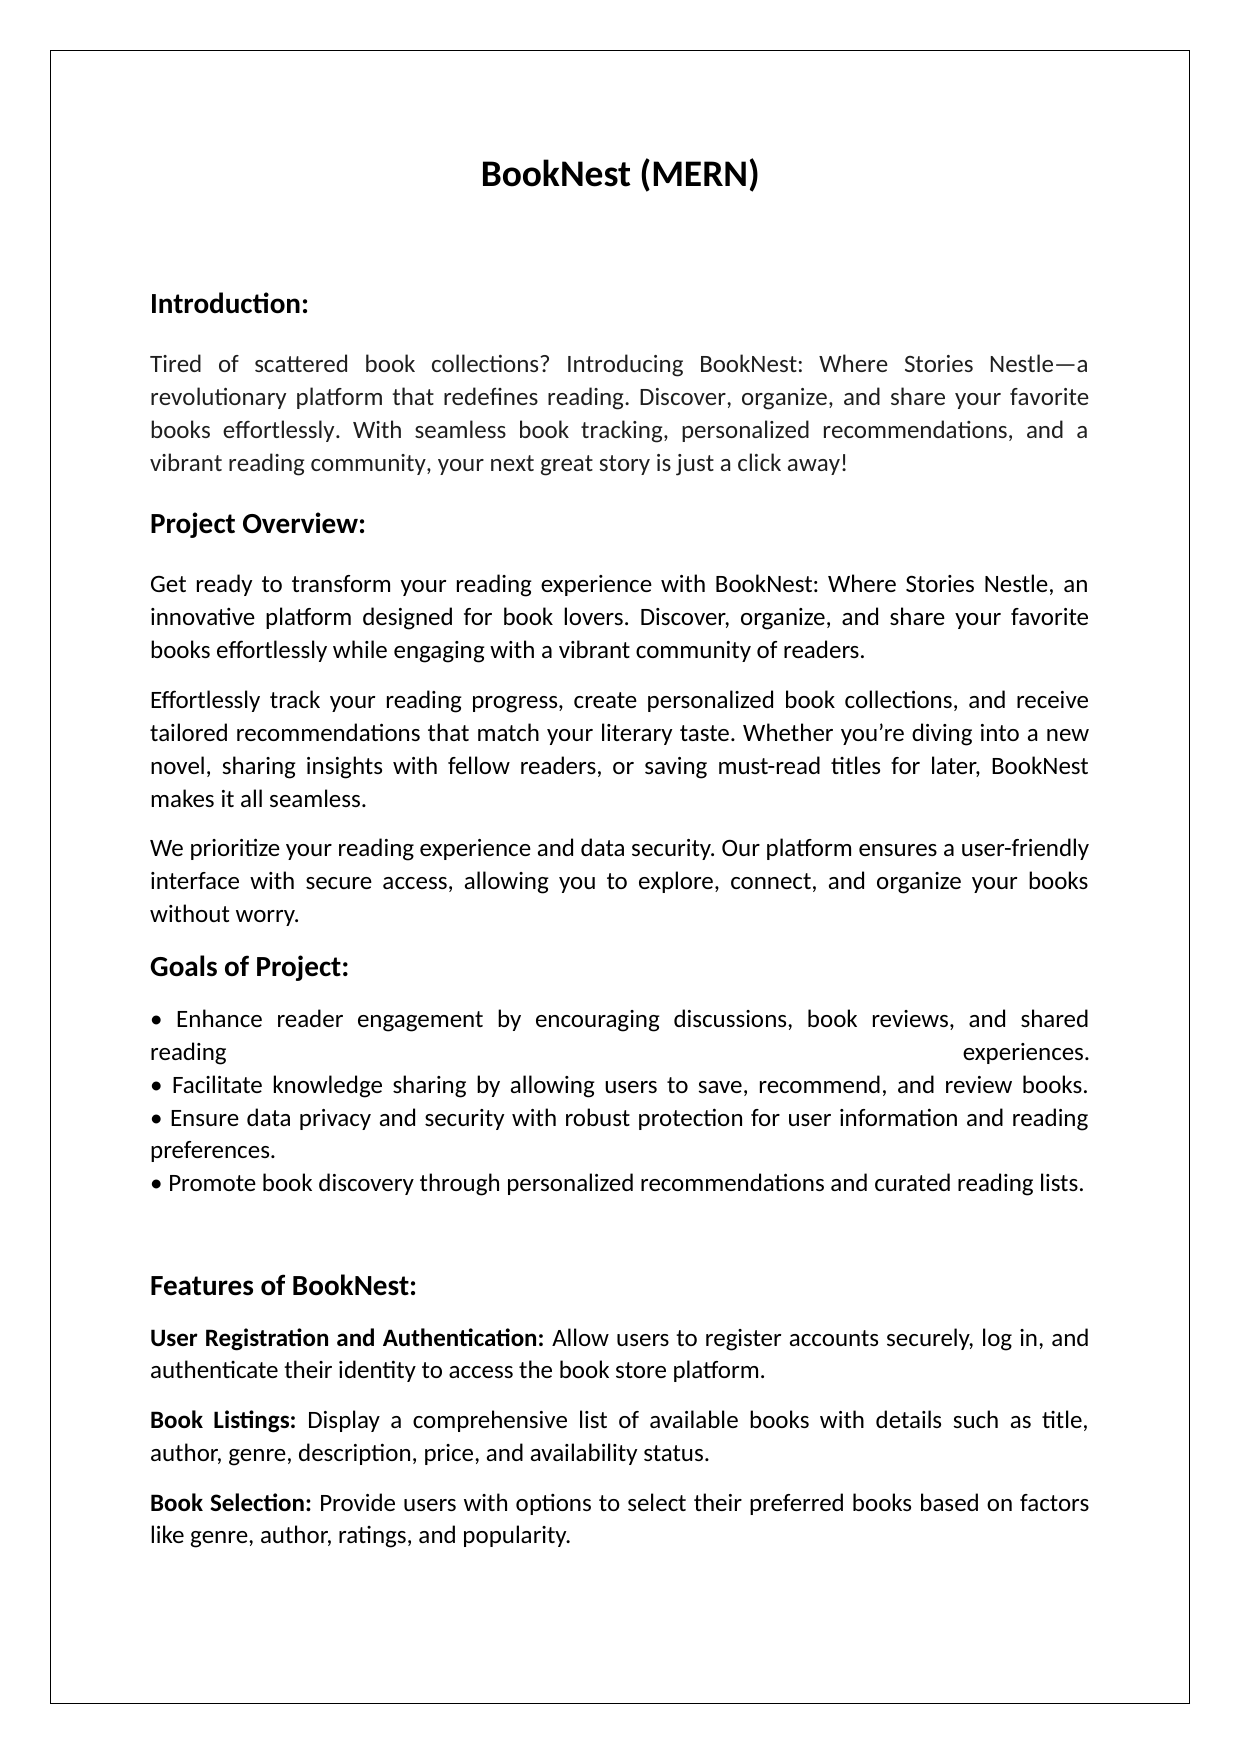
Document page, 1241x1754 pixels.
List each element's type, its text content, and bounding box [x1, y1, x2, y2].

text Introduction: [150, 285, 1090, 321]
text Project Overview: [150, 505, 1090, 541]
text Get ready to transform your reading experience with BookNest: Where Stories Nestle, an innovative platform designed for book lovers. Discover, organize, and share your favorite books effortlessly while engaging with a vibrant community of readers. [150, 569, 1090, 665]
text Book Selection: Provide users with options to select their preferred books based on factors like genre, author, ratings, and popularity. [150, 1487, 1090, 1550]
text Book Listings: Display a comprehensive list of available books with details such as title, author, genre, description, price, and availability status. [150, 1404, 1090, 1468]
text Goals of Project: [150, 948, 1090, 983]
text Features of BookNest: [150, 1267, 1090, 1302]
text • Enhance reader engagement by encouraging discussions, book reviews, and shared reading experiences. • Facilitate knowledge sharing by allowing users to save, recommend, and review books. • Ensure data privacy and security with robust protection for user information and reading preferences. • Promote book discovery through personalized recommendations and curated reading lists. [150, 1003, 1090, 1198]
text Tired of scattered book collections? Introducing BookNest: Where Stories Nestle—a revolutionary platform that redefines reading. Discover, organize, and share your favorite books effortlessly. With seamless book tracking, personalized recommendations, and a vibrant reading community, your next great story is just a click away! [150, 348, 1090, 478]
text BookNest (MERN) [150, 150, 1090, 196]
text We prioritize your reading experience and data security. Our platform ensures a user-friendly interface with secure access, allowing you to explore, connect, and organize your books without worry. [150, 832, 1090, 929]
text Effortlessly track your reading progress, create personalized book collections, and receive tailored recommendations that match your literary taste. Whether you’re diving into a new novel, sharing insights with fellow readers, or saving must-read titles for later, BookNest makes it all seamless. [150, 684, 1090, 813]
